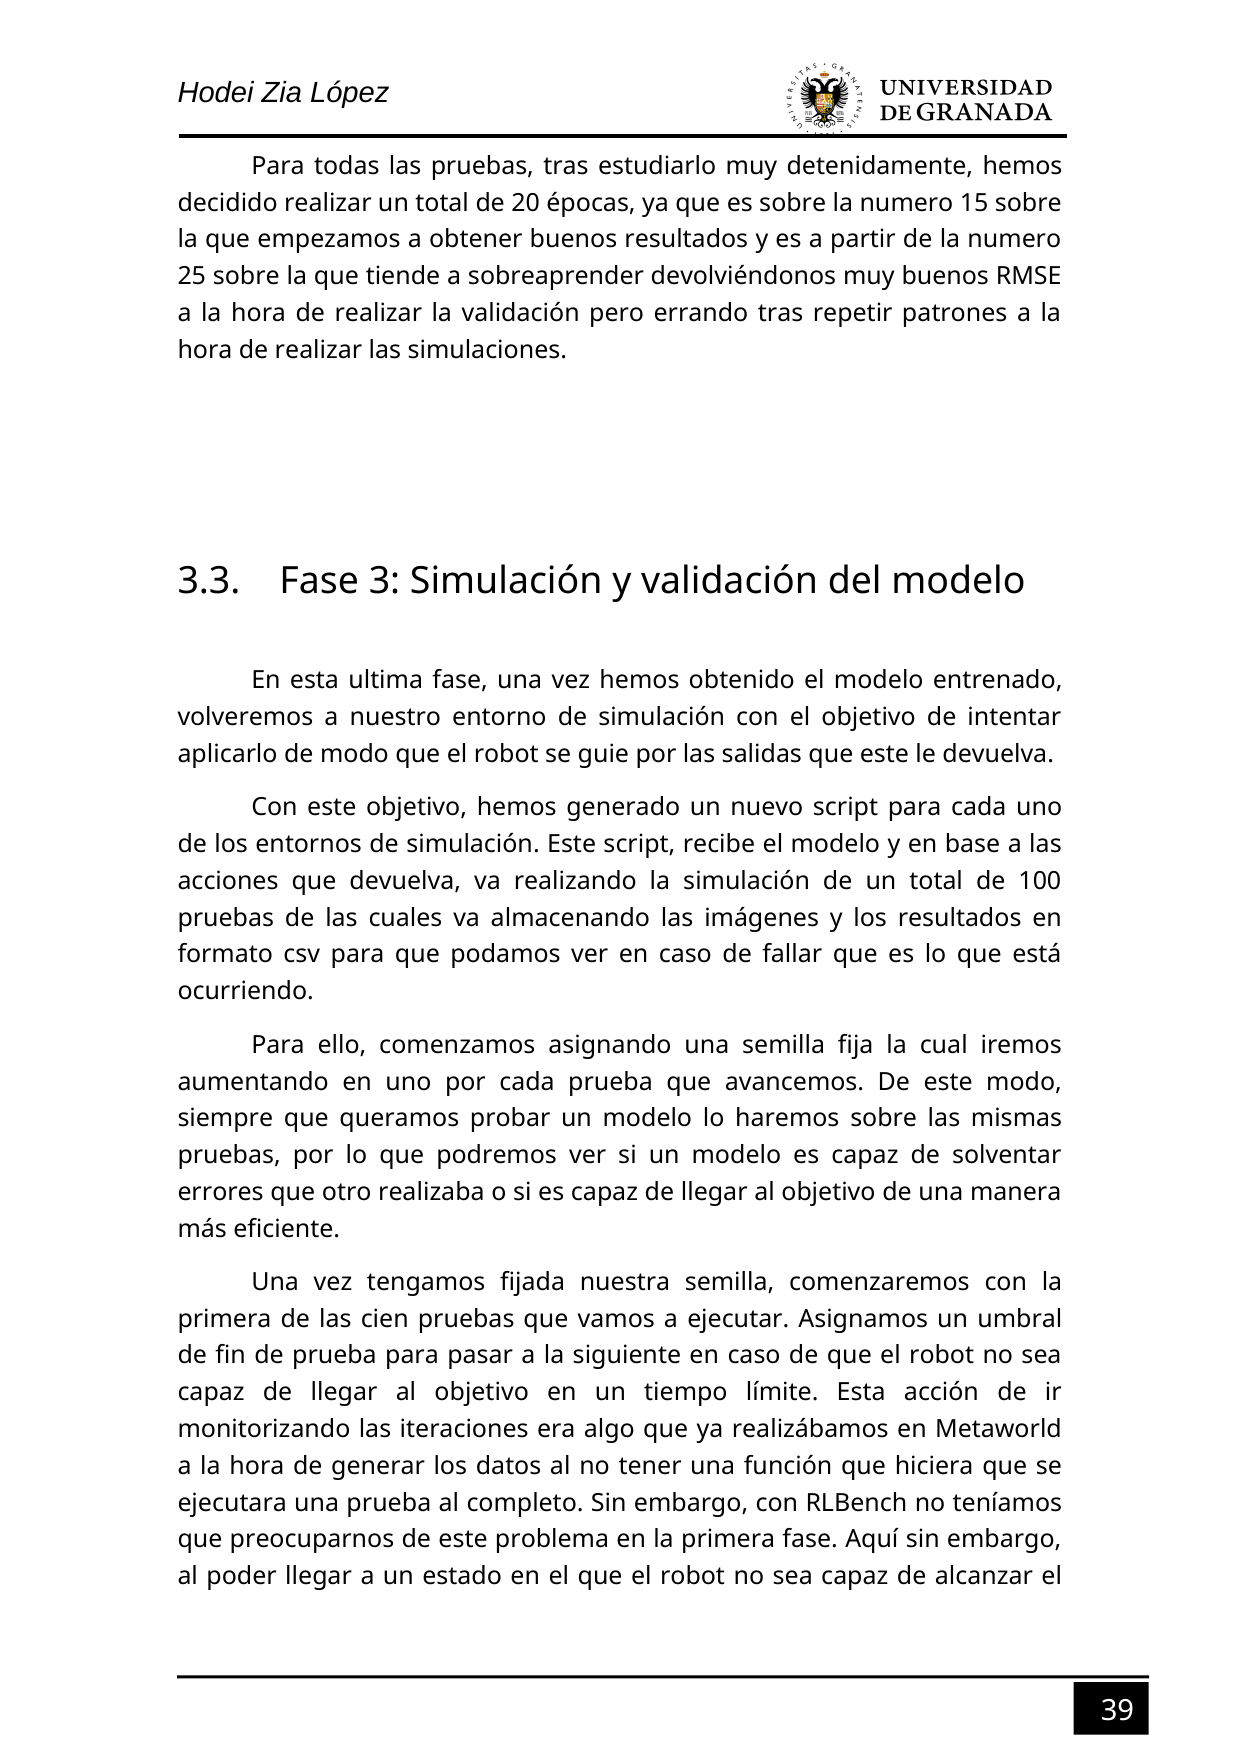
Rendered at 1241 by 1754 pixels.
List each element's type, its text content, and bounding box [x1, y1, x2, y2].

list En esta ultima fase, una vez hemos obtenido el modelo entrenado, volveremos a nuestro entorno de simulación con el objetivo de intentar aplicarlo de modo que el robot se guie por las salidas que este le devuelva. [177, 662, 1063, 770]
picture [777, 56, 1059, 144]
subtitle 3.3. Fase 3: Simulación y validación del modelo [177, 553, 1063, 604]
text Para todas las pruebas, tras estudiarlo muy detenidamente, hemos decidido realizar un total de 20 épocas, ya que es sobre la numero 15 sobre la que empezamos a obtener buenos resultados y es a partir de la numero 25 sobre la que tiende a sobreaprender devolviéndonos muy buenos RMSE a la hora de realizar la validación pero errando tras repetir patrones a la hora de realizar las simulaciones. [177, 148, 1063, 366]
text Con este objetivo, hemos generado un nuevo script para cada uno de los entornos de simulación. Este script, recibe el modelo y en base a las acciones que devuelva, va realizando la simulación de un total de 100 pruebas de las cuales va almacenando las imágenes y los resultados en formato csv para que podamos ver en caso de fallar que es lo que está ocurriendo. [177, 789, 1063, 1007]
text Para ello, comenzamos asignando una semilla fija la cual iremos aumentando en uno por cada prueba que avancemos. De este modo, siempre que queramos probar un modelo lo haremos sobre las mismas pruebas, por lo que podremos ver si un modelo es capaz de solventar errores que otro realizaba o si es capaz de llegar al objetivo de una manera más eficiente. [177, 1026, 1063, 1244]
